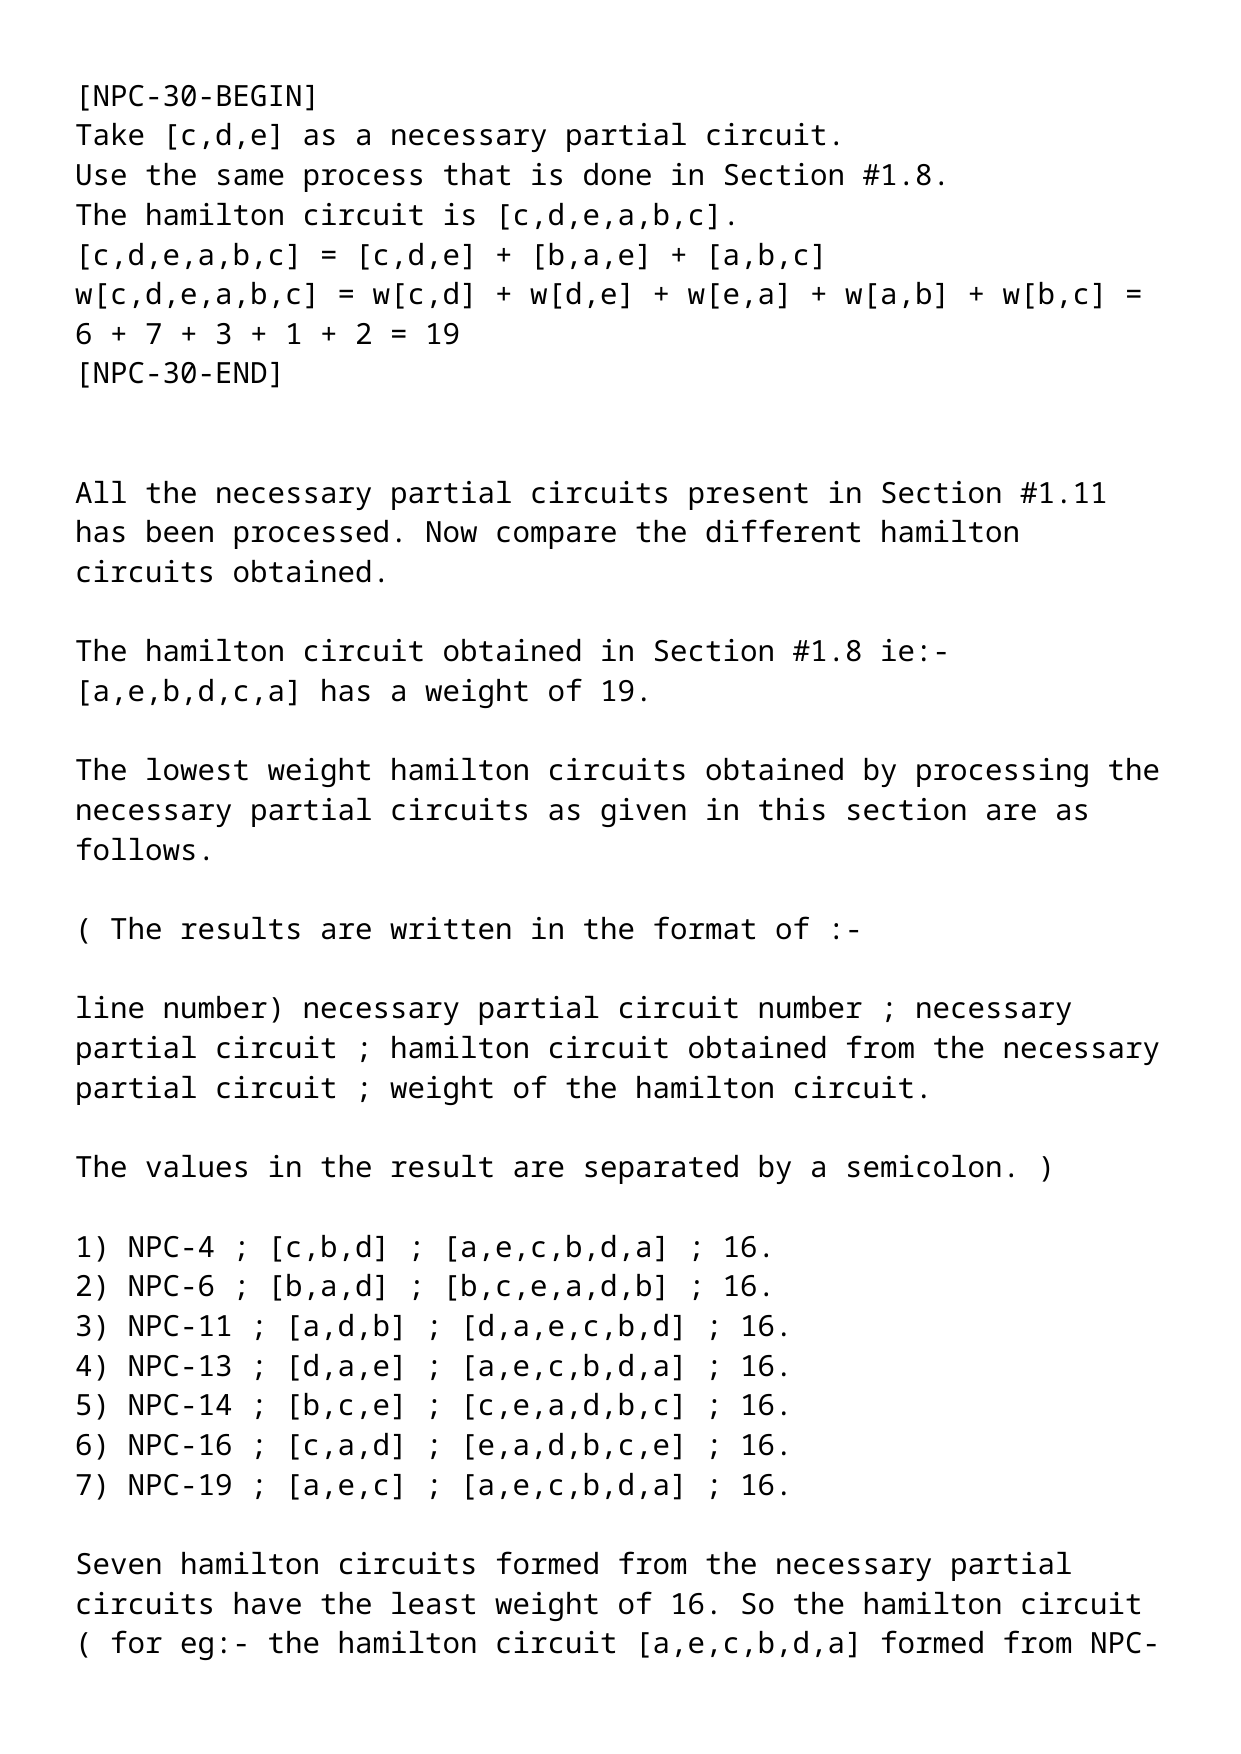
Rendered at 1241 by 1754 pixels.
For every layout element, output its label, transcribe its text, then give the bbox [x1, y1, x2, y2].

text 1) NPC-4 ; [c,b,d] ; [a,e,c,b,d,a] ; 16. [75, 1226, 1165, 1266]
text 6) NPC-16 ; [c,a,d] ; [e,a,d,b,c,e] ; 16. [75, 1424, 1165, 1464]
text ( The results are written in the format of :- [75, 908, 1165, 948]
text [75, 1543, 1165, 1662]
text w[c,d,e,a,b,c] = w[c,d] + w[d,e] + w[e,a] + w[a,b] + w[b,c] = 6 + 7 + 3 + 1 + 2 = 19 [75, 273, 1165, 353]
text Use the same process that is done in Section #1.8. [75, 154, 1165, 194]
text The values in the result are separated by a semicolon. ) [75, 1147, 1165, 1186]
text [c,d,e,a,b,c] = [c,d,e] + [b,a,e] + [a,b,c] [75, 234, 1165, 273]
text 3) NPC-11 ; [a,d,b] ; [d,a,e,c,b,d] ; 16. [75, 1305, 1165, 1345]
text The lowest weight hamilton circuits obtained by processing the necessary partial circuits as given in this section are as follows. [75, 750, 1165, 869]
text 5) NPC-14 ; [b,c,e] ; [c,e,a,d,b,c] ; 16. [75, 1385, 1165, 1424]
text line number) necessary partial circuit number ; necessary partial circuit ; hamilton circuit obtained from the necessary partial circuit ; weight of the hamilton circuit. [75, 988, 1165, 1107]
text The hamilton circuit obtained in Section #1.8 ie:- [a,e,b,d,c,a] has a weight of 19. [75, 631, 1165, 710]
text 4) NPC-13 ; [d,a,e] ; [a,e,c,b,d,a] ; 16. [75, 1345, 1165, 1385]
text [NPC-30-BEGIN] [75, 75, 1165, 115]
text The hamilton circuit is [c,d,e,a,b,c]. [75, 194, 1165, 234]
text 2) NPC-6 ; [b,a,d] ; [b,c,e,a,d,b] ; 16. [75, 1266, 1165, 1305]
text [NPC-30-END] [75, 353, 1165, 392]
text All the necessary partial circuits present in Section #1.11 has been processed. Now compare the different hamilton circuits obtained. [75, 472, 1165, 591]
text Take [c,d,e] as a necessary partial circuit. [75, 115, 1165, 154]
text 7) NPC-19 ; [a,e,c] ; [a,e,c,b,d,a] ; 16. [75, 1464, 1165, 1504]
